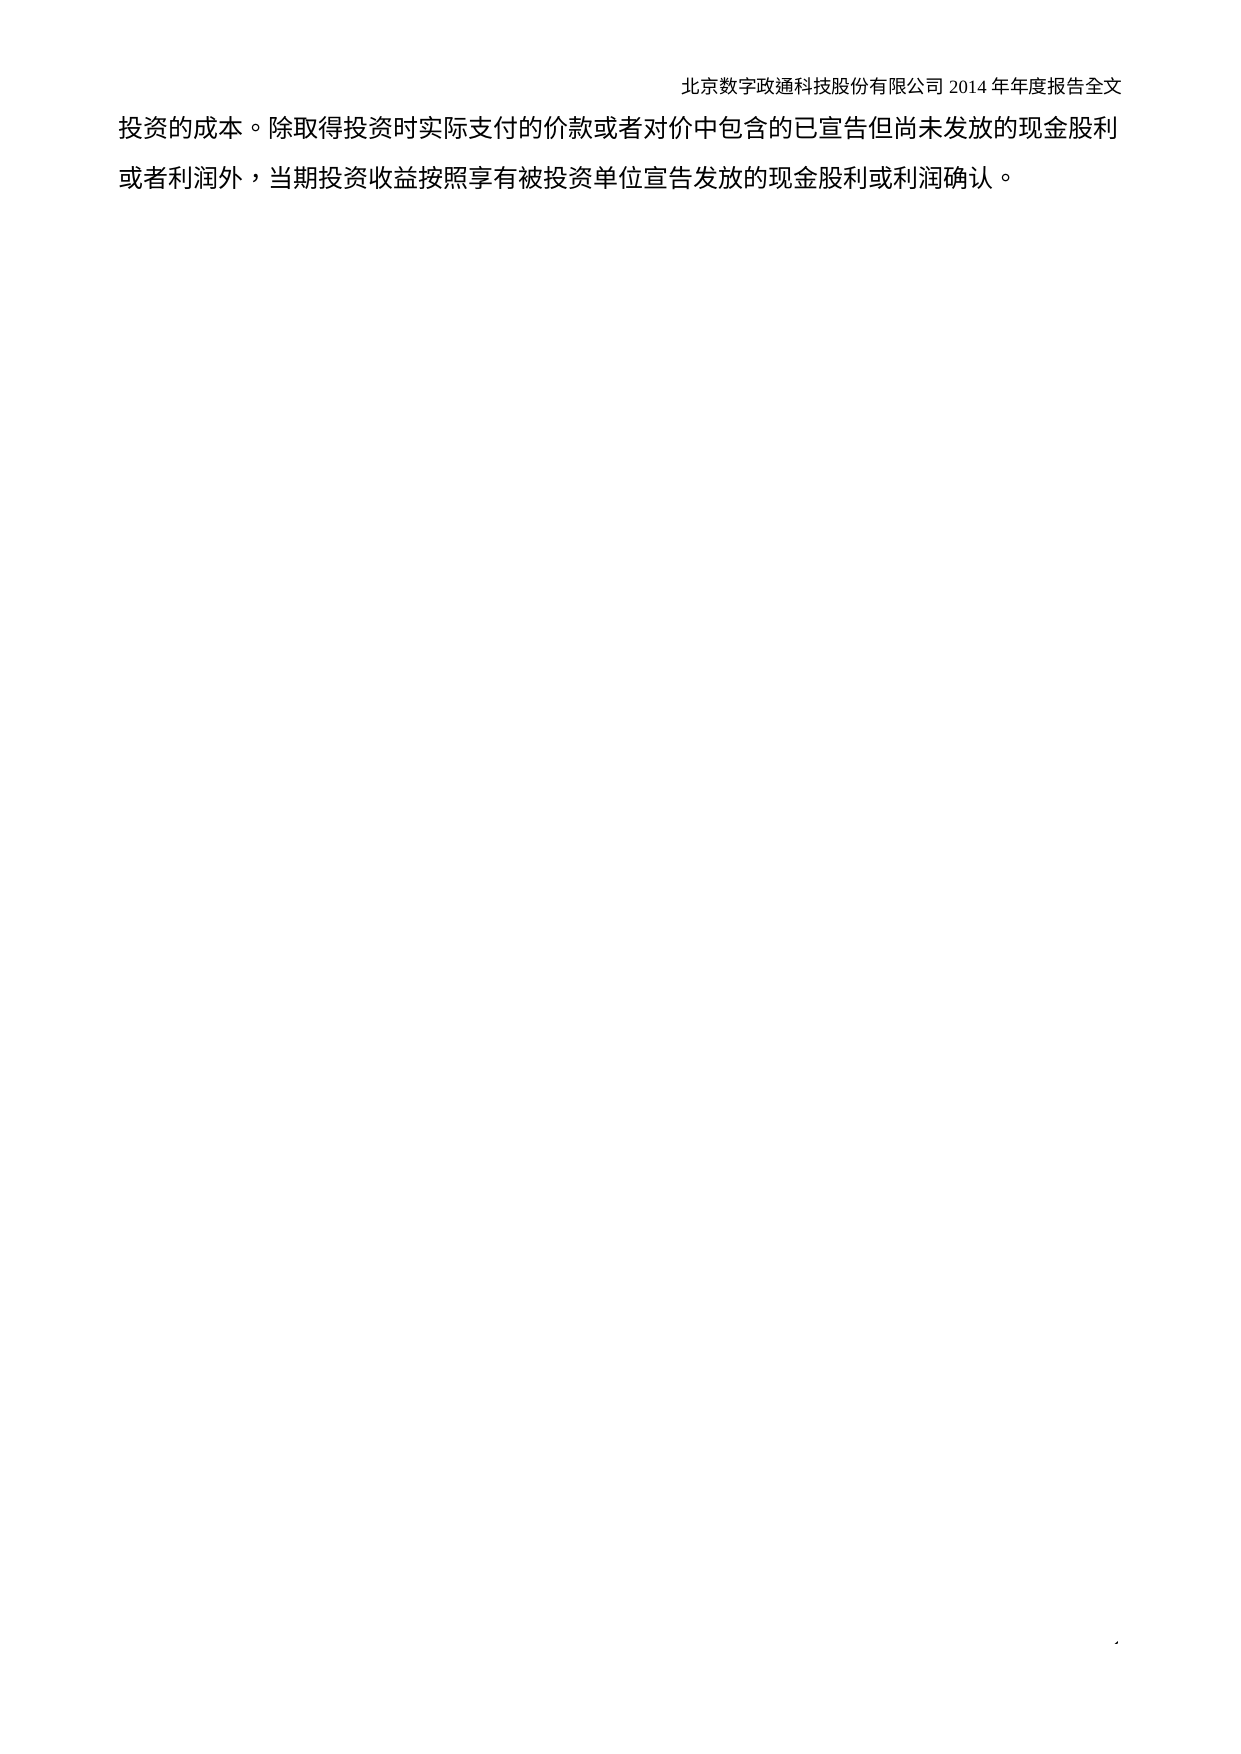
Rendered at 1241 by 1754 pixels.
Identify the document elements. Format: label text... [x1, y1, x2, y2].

text 投资的成本。除取得投资时实际支付的价款或者对价中包含的已宣告但尚未发放的现金股利 或者利润外，当期投资收益按照享有被投资单位宣告发放的现金股利或利润确认。 [118, 110, 1138, 195]
